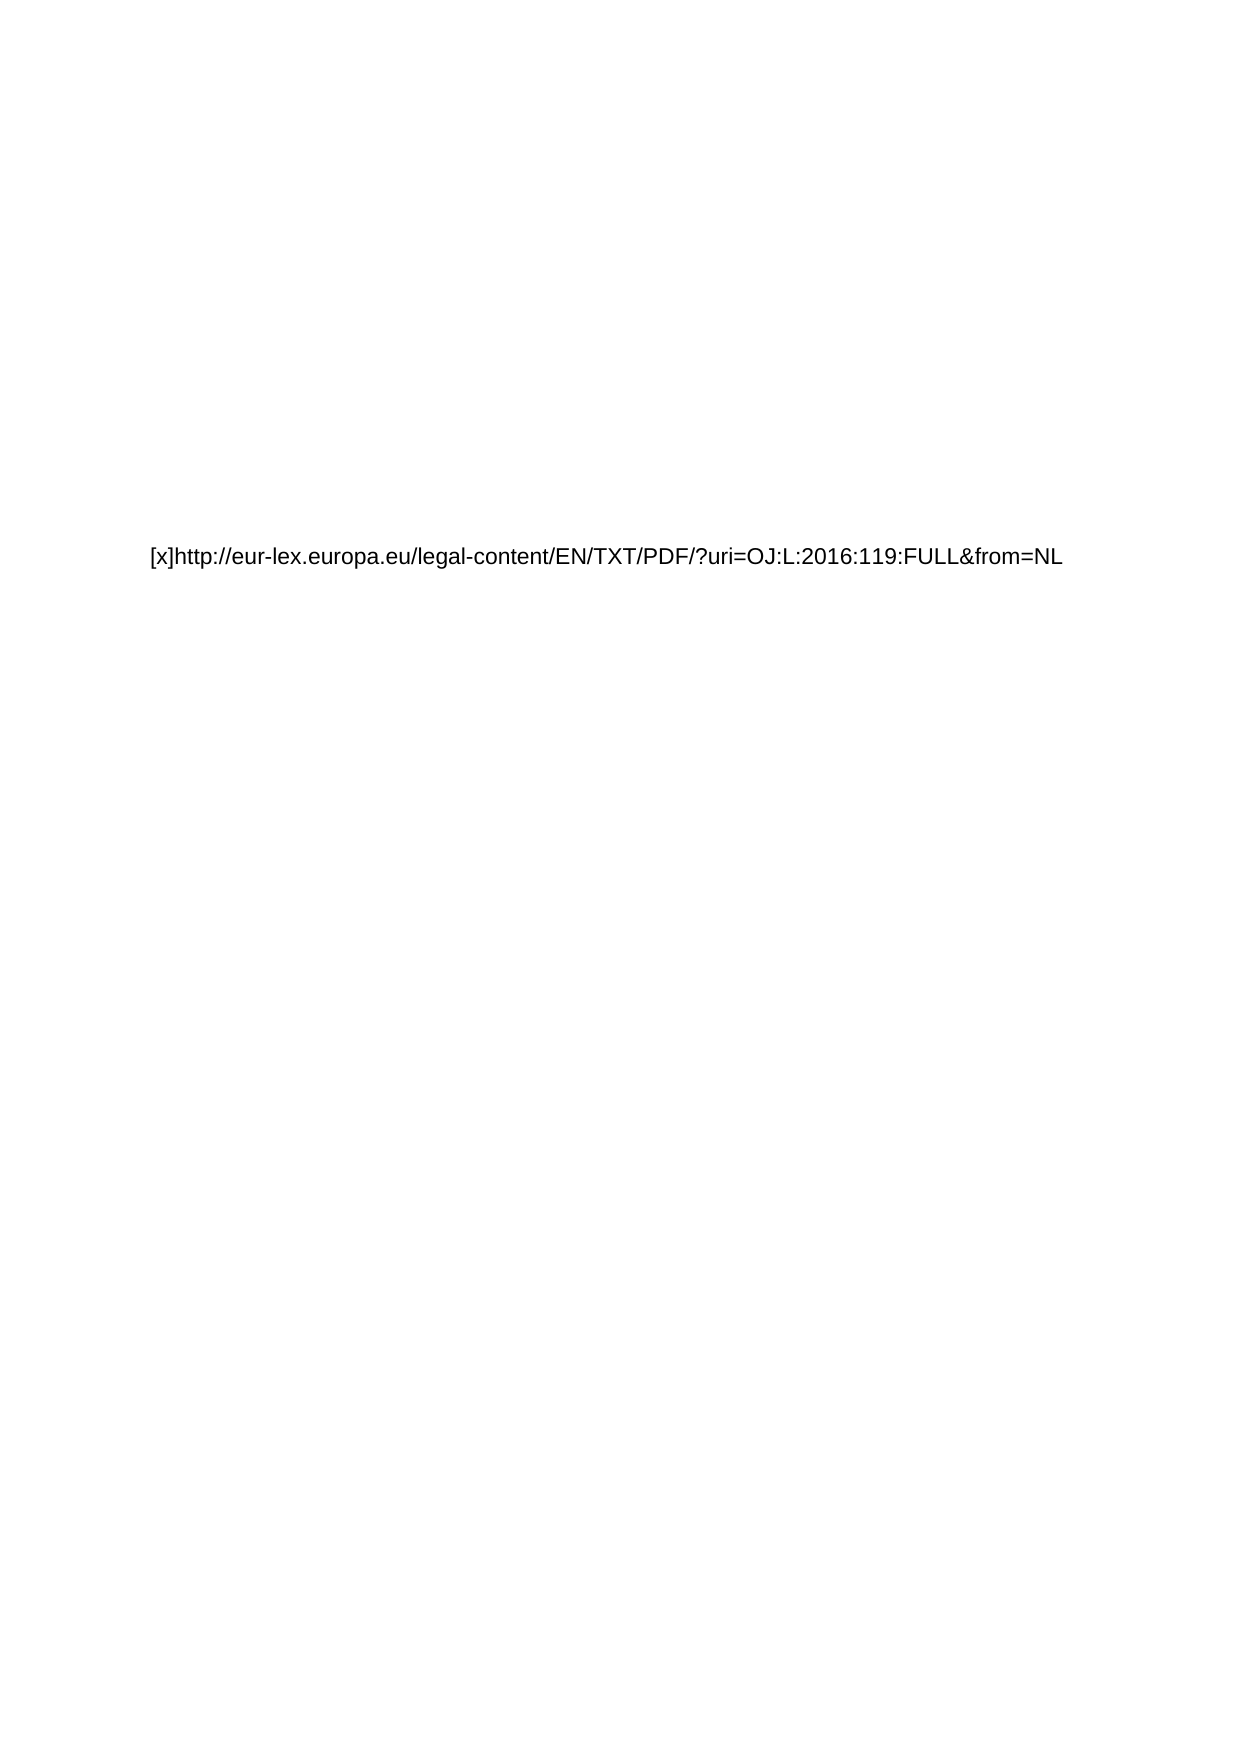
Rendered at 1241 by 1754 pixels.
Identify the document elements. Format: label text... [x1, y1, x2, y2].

text [x]http://eur-lex.europa.eu/legal-content/EN/TXT/PDF/?uri=OJ:L:2016:119:FULL&from=NL [150, 543, 1090, 569]
